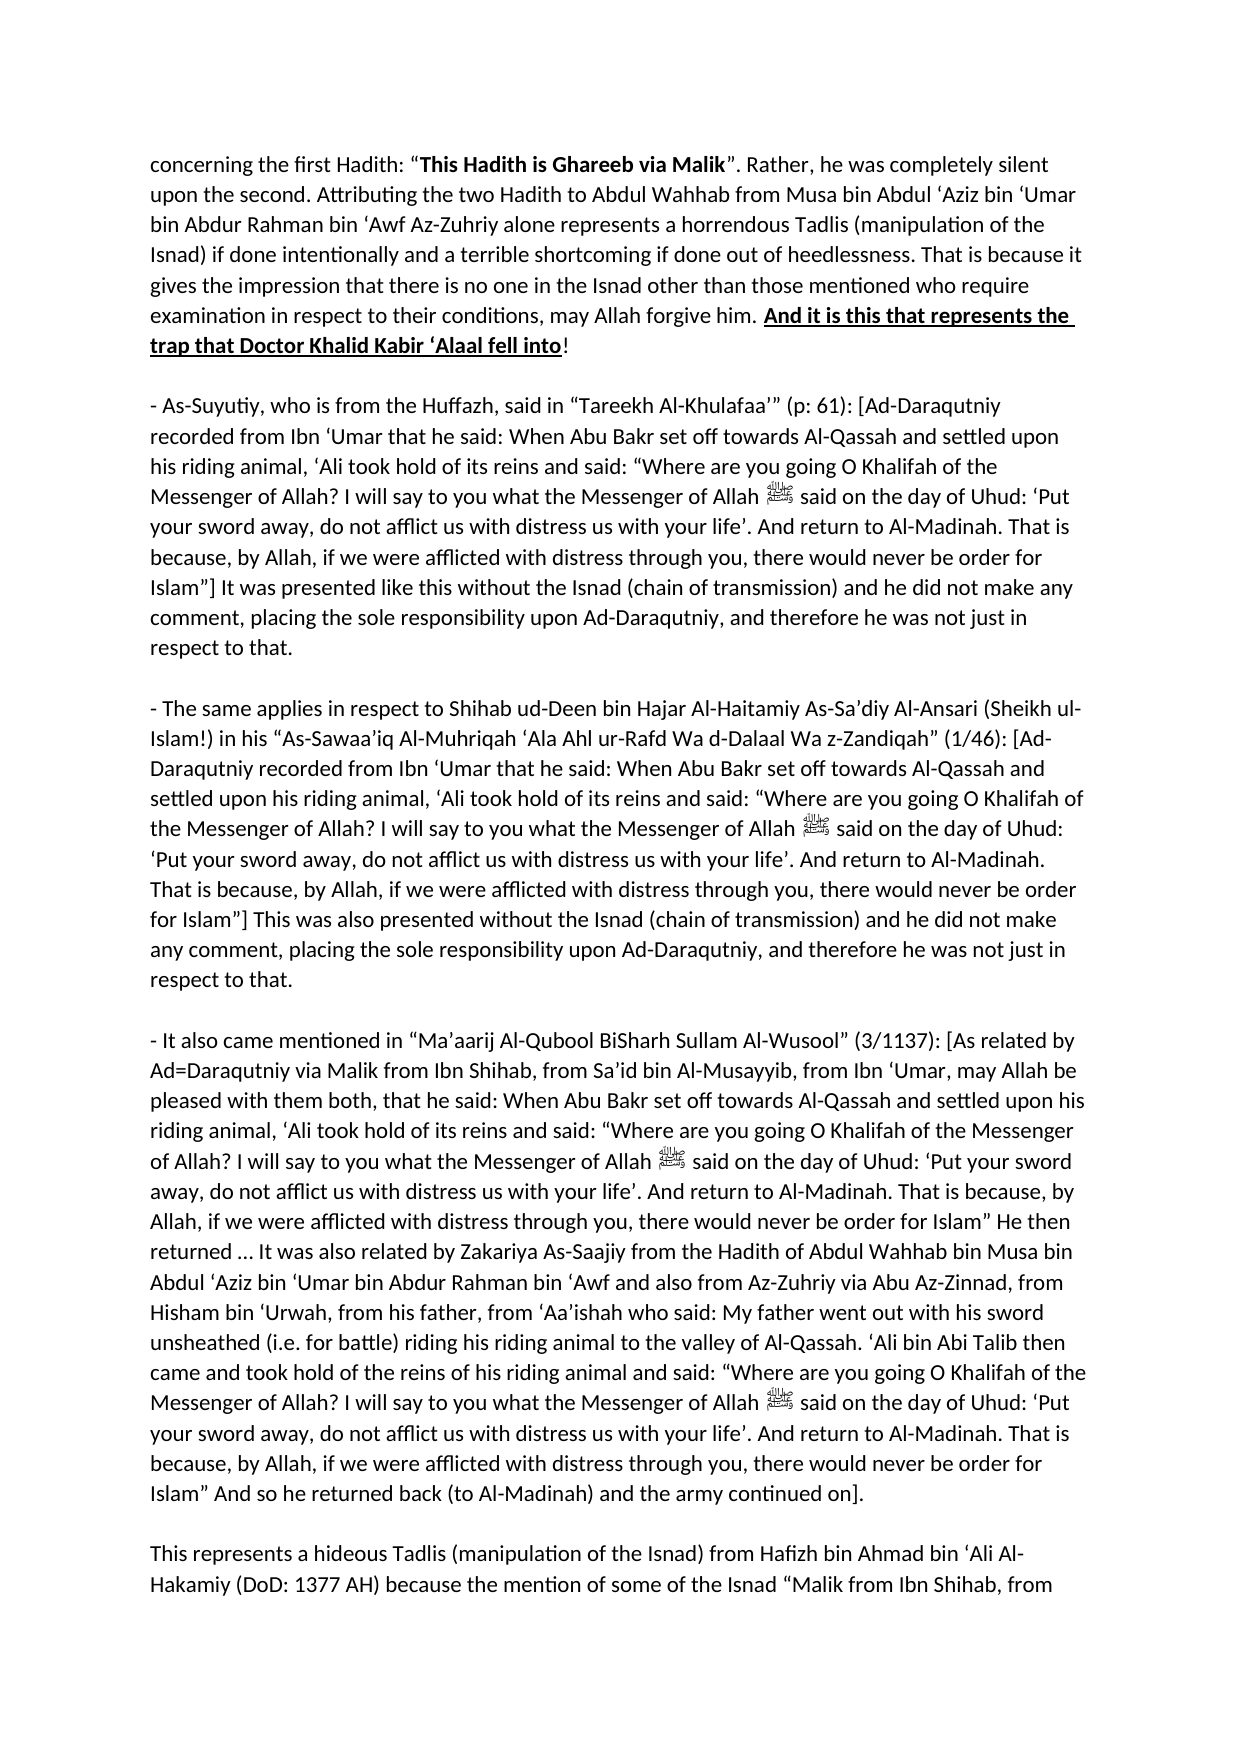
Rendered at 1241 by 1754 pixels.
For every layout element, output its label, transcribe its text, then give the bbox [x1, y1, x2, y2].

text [150, 1539, 1090, 1598]
text - The same applies in respect to Shihab ud-Deen bin Hajar Al-Haitamiy As-Sa’diy Al-Ansari (Sheikh ul-Islam!) in his “As-Sawaa’iq Al-Muhriqah ‘Ala Ahl ur-Rafd Wa d-Dalaal Wa z-Zandiqah” (1/46): [Ad-Daraqutniy recorded from Ibn ‘Umar that he said: When Abu Bakr set off towards Al-Qassah and settled upon his riding animal, ‘Ali took hold of its reins and said: “Where are you going O Khalifah of the Messenger of Allah? I will say to you what the Messenger of Allah ﷺ said on the day of Uhud: ‘Put your sword away, do not afflict us with distress us with your life’. And return to Al-Madinah. That is because, by Allah, if we were afflicted with distress through you, there would never be order for Islam”] This was also presented without the Isnad (chain of transmission) and he did not make any comment, placing the sole responsibility upon Ad-Daraqutniy, and therefore he was not just in respect to that. [150, 694, 1090, 994]
text - As-Suyutiy, who is from the Huffazh, said in “Tareekh Al-Khulafaa’” (p: 61): [Ad-Daraqutniy recorded from Ibn ‘Umar that he said: When Abu Bakr set off towards Al-Qassah and settled upon his riding animal, ‘Ali took hold of its reins and said: “Where are you going O Khalifah of the Messenger of Allah? I will say to you what the Messenger of Allah ﷺ said on the day of Uhud: ‘Put your sword away, do not afflict us with distress us with your life’. And return to Al-Madinah. That is because, by Allah, if we were afflicted with distress through you, there would never be order for Islam”] It was presented like this without the Isnad (chain of transmission) and he did not make any comment, placing the sole responsibility upon Ad-Daraqutniy, and therefore he was not just in respect to that. [150, 392, 1090, 661]
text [150, 150, 1090, 359]
text - It also came mentioned in “Ma’aarij Al-Qubool BiSharh Sullam Al-Wusool” (3/1137): [As related by Ad=Daraqutniy via Malik from Ibn Shihab, from Sa’id bin Al-Musayyib, from Ibn ‘Umar, may Allah be pleased with them both, that he said: When Abu Bakr set off towards Al-Qassah and settled upon his riding animal, ‘Ali took hold of its reins and said: “Where are you going O Khalifah of the Messenger of Allah? I will say to you what the Messenger of Allah ﷺ said on the day of Uhud: ‘Put your sword away, do not afflict us with distress us with your life’. And return to Al-Madinah. That is because, by Allah, if we were afflicted with distress through you, there would never be order for Islam” He then returned … It was also related by Zakariya As-Saajiy from the Hadith of Abdul Wahhab bin Musa bin Abdul ‘Aziz bin ‘Umar bin Abdur Rahman bin ‘Awf and also from Az-Zuhriy via Abu Az-Zinnad, from Hisham bin ‘Urwah, from his father, from ‘Aa’ishah who said: My father went out with his sword unsheathed (i.e. for battle) riding his riding animal to the valley of Al-Qassah. ‘Ali bin Abi Talib then came and took hold of the reins of his riding animal and said: “Where are you going O Khalifah of the Messenger of Allah? I will say to you what the Messenger of Allah ﷺ said on the day of Uhud: ‘Put your sword away, do not afflict us with distress us with your life’. And return to Al-Madinah. That is because, by Allah, if we were afflicted with distress through you, there would never be order for Islam” And so he returned back (to Al-Madinah) and the army continued on]. [150, 1026, 1090, 1507]
